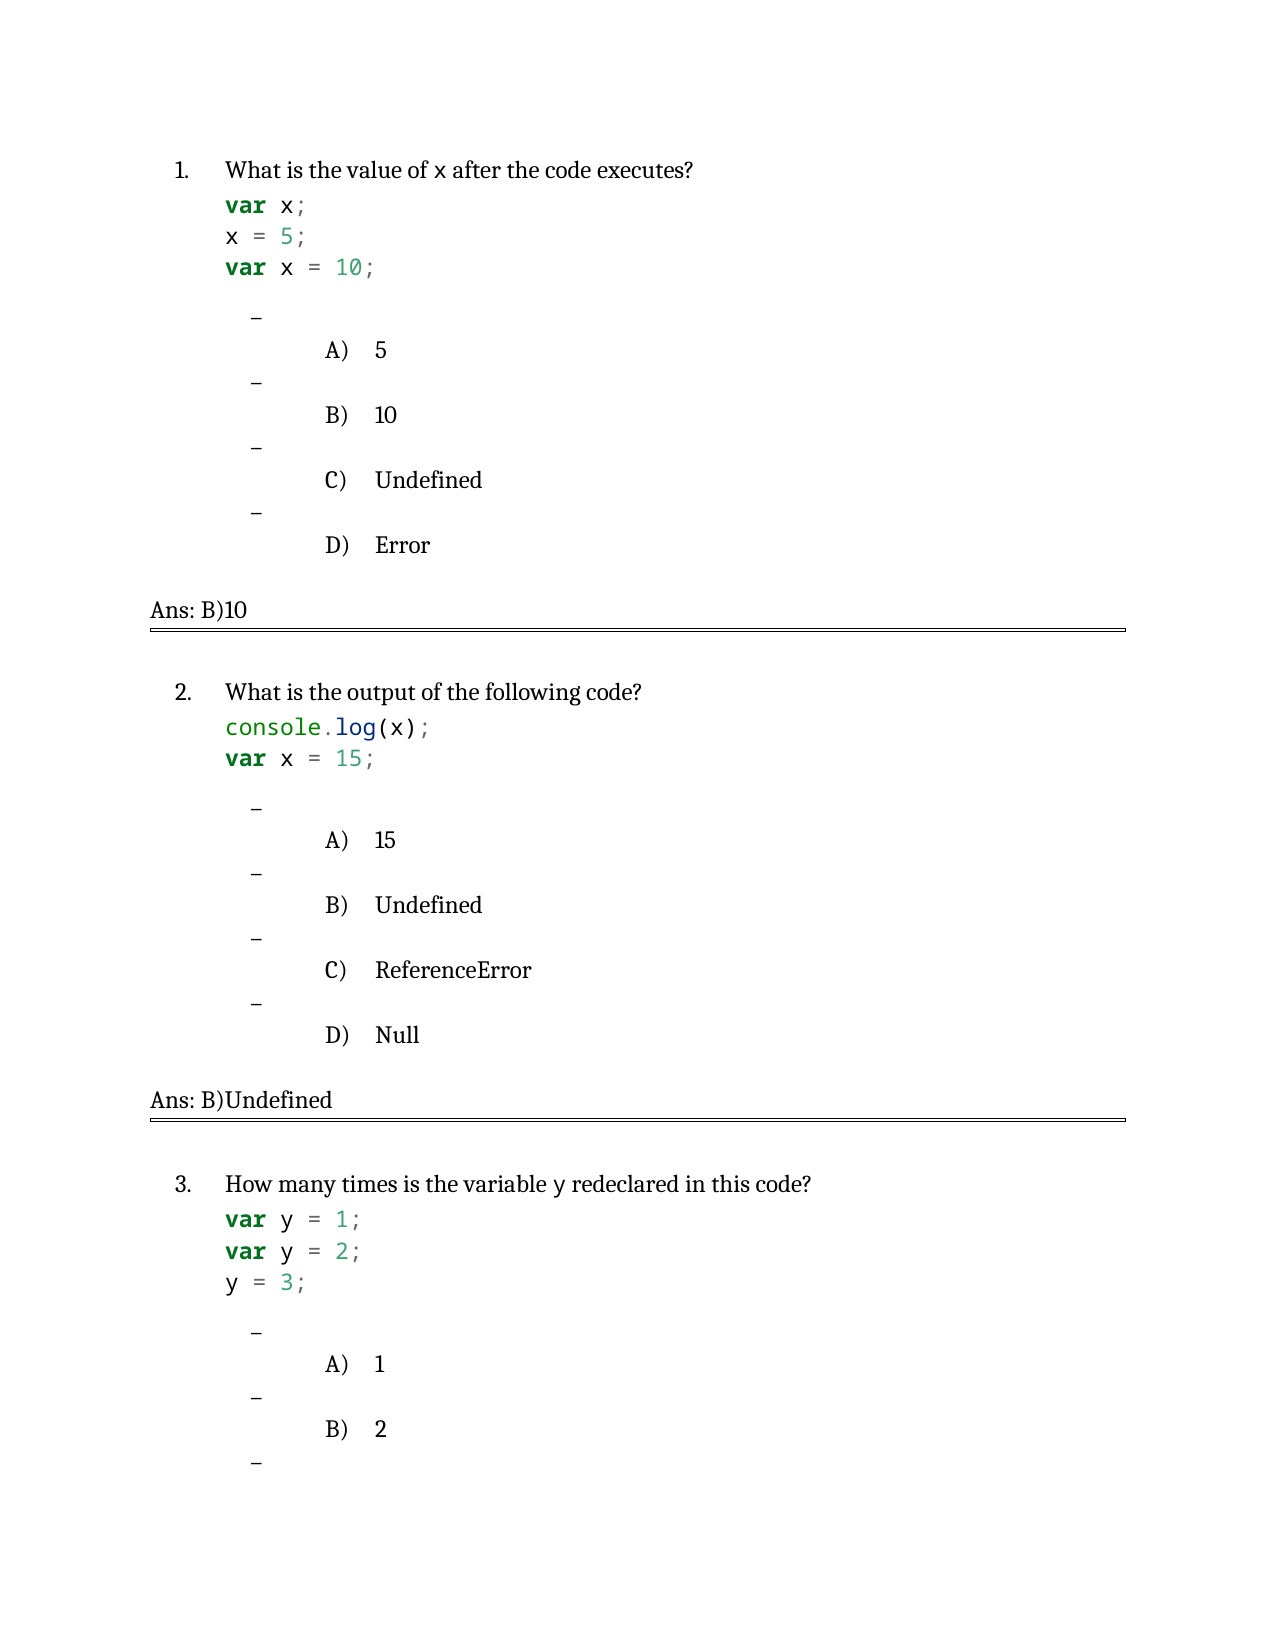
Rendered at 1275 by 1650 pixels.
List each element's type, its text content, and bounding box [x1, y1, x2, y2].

list 2 [325, 1415, 1125, 1444]
list What is the output of the following code? [175, 678, 1125, 707]
list console.log(x); var x = 15; [175, 710, 1125, 773]
list Null [325, 1021, 1125, 1050]
list ReferenceError [325, 956, 1125, 985]
list Undefined [325, 891, 1125, 920]
list How many times is the variable y redeclared in this code? [175, 1168, 1125, 1199]
list 5 [325, 336, 1125, 364]
list 10 [325, 401, 1125, 429]
list 15 [325, 826, 1125, 855]
list 1 [325, 1350, 1125, 1379]
list What is the value of x after the code executes? [175, 154, 1125, 185]
list Ans: B)10 [150, 596, 1125, 624]
list var x; x = 5; var x = 10; [175, 189, 1125, 282]
list Undefined [325, 466, 1125, 494]
list Error [325, 531, 1125, 559]
list Ans: B)Undefined [150, 1086, 1125, 1115]
list var y = 1; var y = 2; y = 3; [175, 1203, 1125, 1297]
